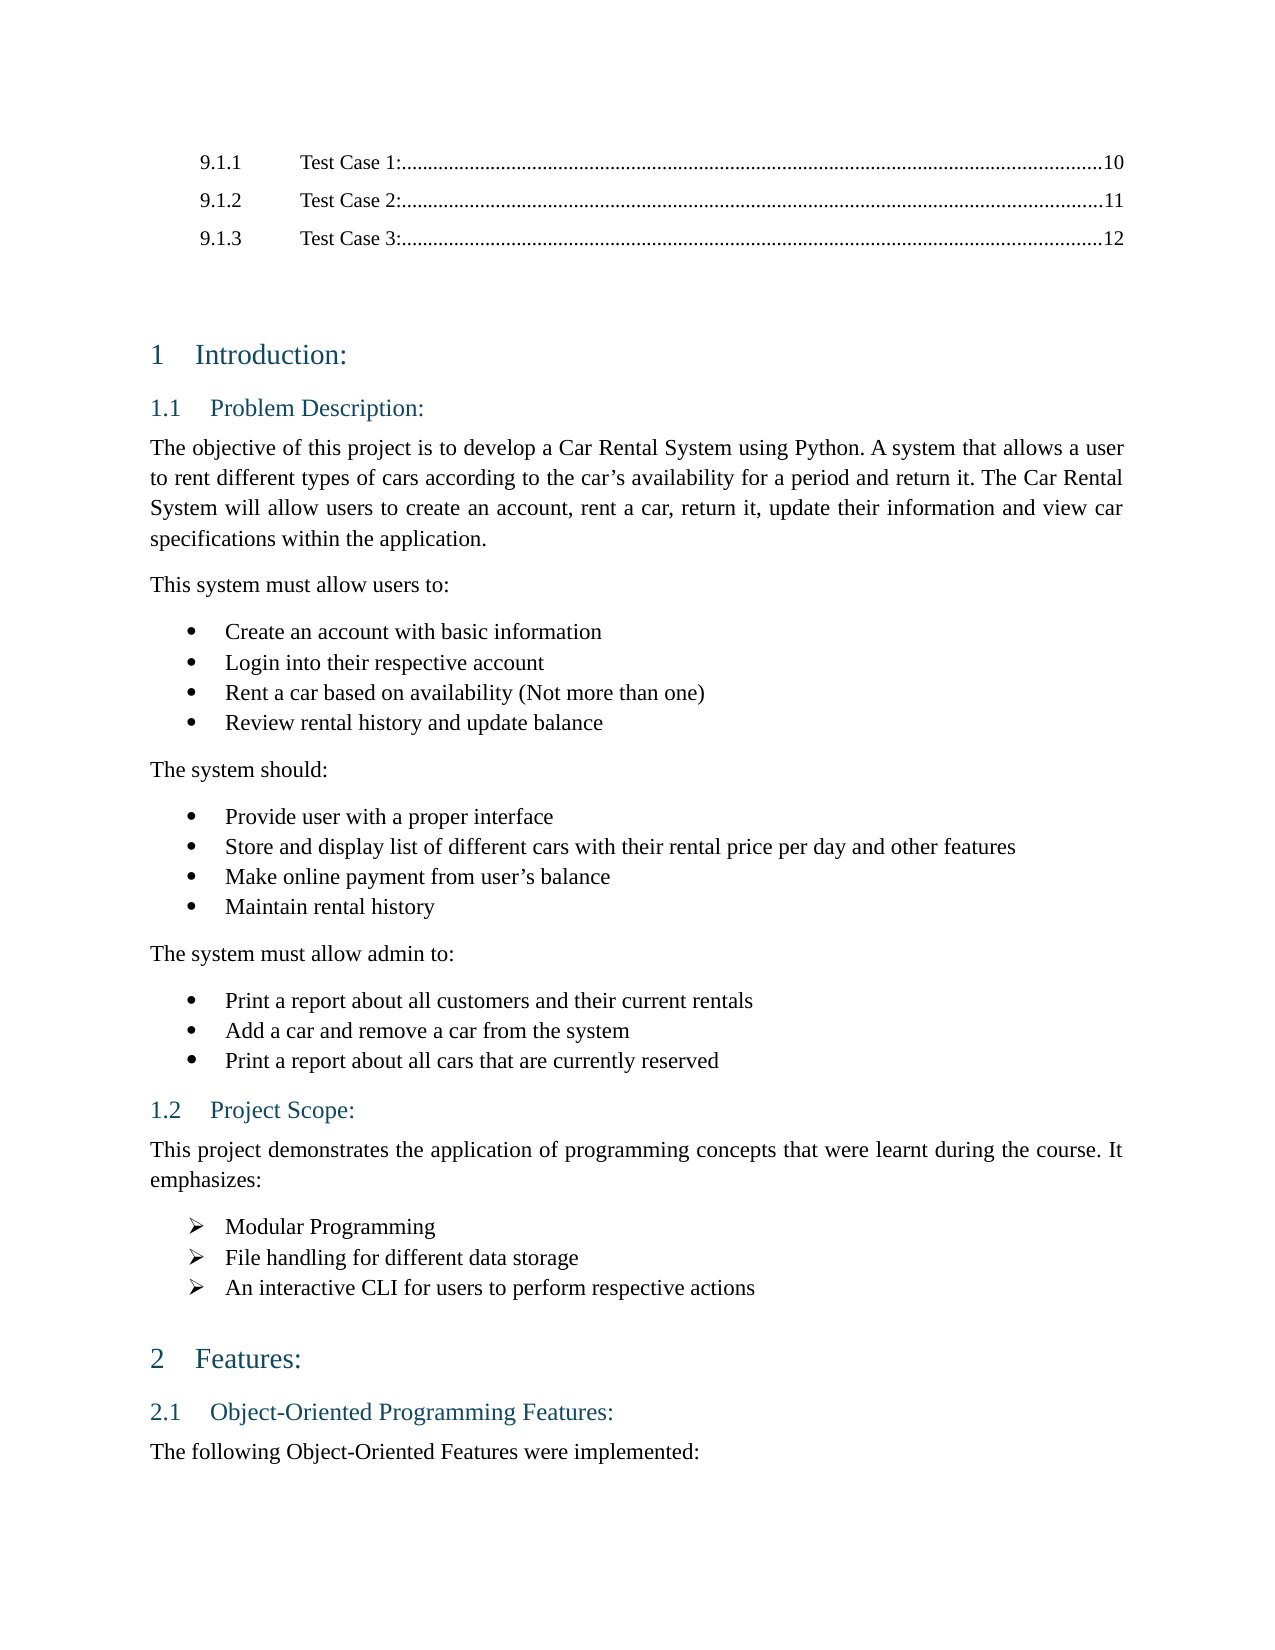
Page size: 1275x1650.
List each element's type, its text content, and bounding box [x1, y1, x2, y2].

text The system must allow admin to: [150, 940, 1125, 967]
list Add a car and remove a car from the system [187, 1017, 1125, 1044]
subtitle Introduction: [150, 337, 1125, 371]
text This system must allow users to: [150, 572, 1125, 598]
subtitle Features: [150, 1342, 1125, 1375]
list Login into their respective account [187, 649, 1125, 675]
list Provide user with a proper interface [187, 803, 1125, 829]
list Make online payment from user’s balance [187, 863, 1125, 889]
list Create an account with basic information [187, 618, 1125, 645]
list File handling for different data storage [187, 1244, 1125, 1270]
list Rent a car based on availability (Not more than one) [187, 679, 1125, 705]
list Maintain rental history [187, 893, 1125, 920]
text The following Object-Oriented Features were implemented: [150, 1438, 1125, 1464]
subtitle Object-Oriented Programming Features: [150, 1397, 1125, 1426]
list An interactive CLI for users to perform respective actions [187, 1274, 1125, 1300]
subtitle Problem Description: [150, 393, 1125, 421]
list Review rental history and update balance [187, 709, 1125, 735]
text The system should: [150, 756, 1125, 782]
list Modular Programming [187, 1213, 1125, 1240]
text This project demonstrates the application of programming concepts that were learnt during the course. It emphasizes: [150, 1136, 1125, 1193]
list Print a report about all cars that are currently reserved [187, 1048, 1125, 1074]
text The objective of this project is to develop a Car Rental System using Python. A system that allows a user to rent different types of cars according to the car’s availability for a period and return it. The Car Rental System will allow users to create an account, rent a car, return it, update their information and view car specifications within the application. [150, 434, 1125, 551]
list Store and display list of different cars with their rental price per day and other features [187, 833, 1125, 859]
subtitle Project Scope: [150, 1095, 1125, 1124]
list Print a report about all customers and their current rentals [187, 987, 1125, 1013]
